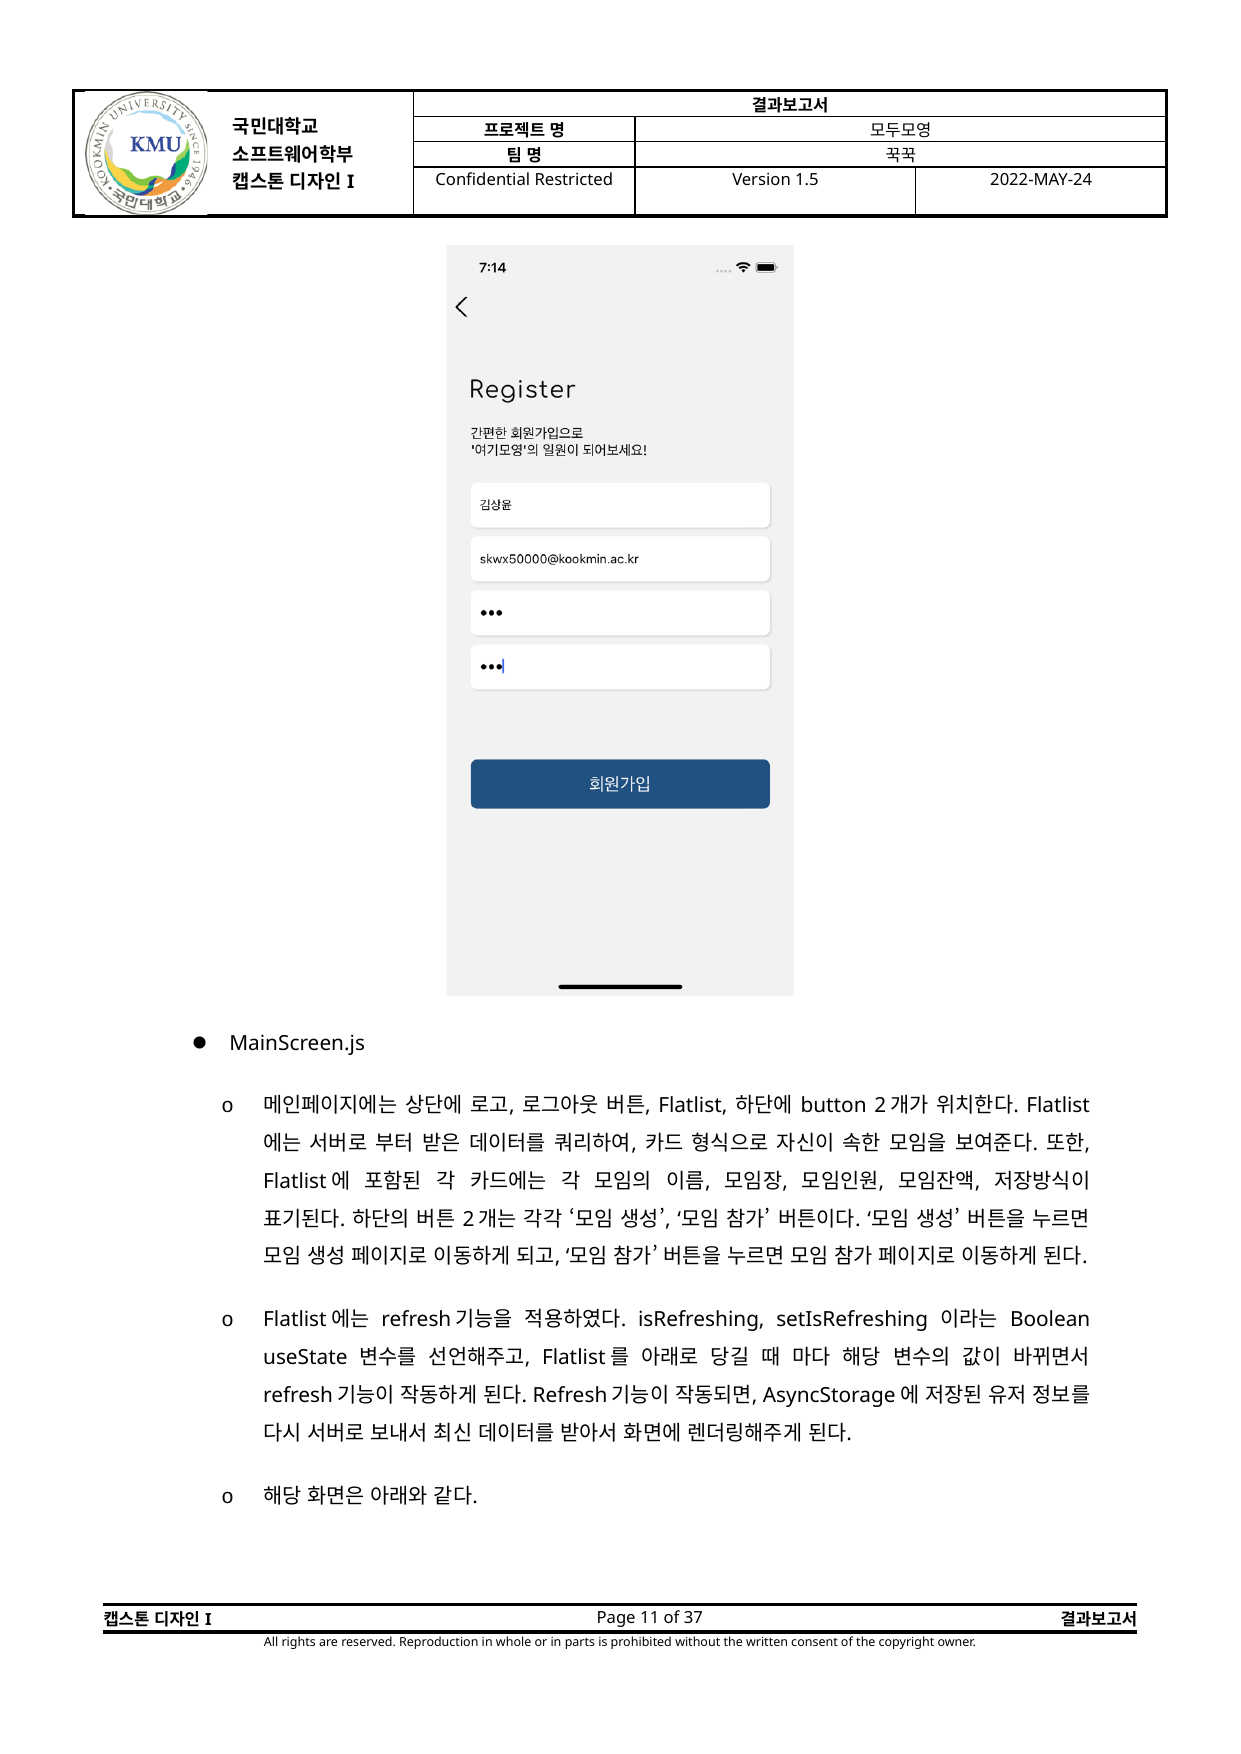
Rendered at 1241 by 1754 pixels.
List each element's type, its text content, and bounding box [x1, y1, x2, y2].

list 메인페이지에는 상단에 로고, 로그아웃 버튼, Flatlist, 하단에 button 2개가 위치한다. Flatlist에는 서버로 부터 받은 데이터를 쿼리하여, 카드 형식으로 자신이 속한 모임을 보여준다. 또한, Flatlist에 포함된 각 카드에는 각 모임의 이름, 모임장, 모임인원, 모임잔액, 저장방식이 표기된다. 하단의 버튼 2개는 각각 ‘모임 생성’, ‘모임 참가’ 버튼이다. ‘모임 생성’ 버튼을 누르면 모임 생성 페이지로 이동하게 되고, ‘모임 참가’ 버튼을 누르면 모임 참가 페이지로 이동하게 된다. [221, 1088, 1090, 1270]
picture [446, 245, 794, 996]
picture [85, 91, 208, 215]
list Flatlist에는 refresh기능을 적용하였다. isRefreshing, setIsRefreshing 이라는 Boolean useState 변수를 선언해주고, Flatlist를 아래로 당길 때 마다 해당 변수의 값이 바뀌면서 refresh기능이 작동하게 된다. Refresh기능이 작동되면, AsyncStorage에 저장된 유저 정보를 다시 서버로 보내서 최신 데이터를 받아서 화면에 렌더링해주게 된다. [221, 1303, 1090, 1446]
list MainScreen.js [192, 1028, 1090, 1056]
list 해당 화면은 아래와 같다. [221, 1479, 1090, 1509]
